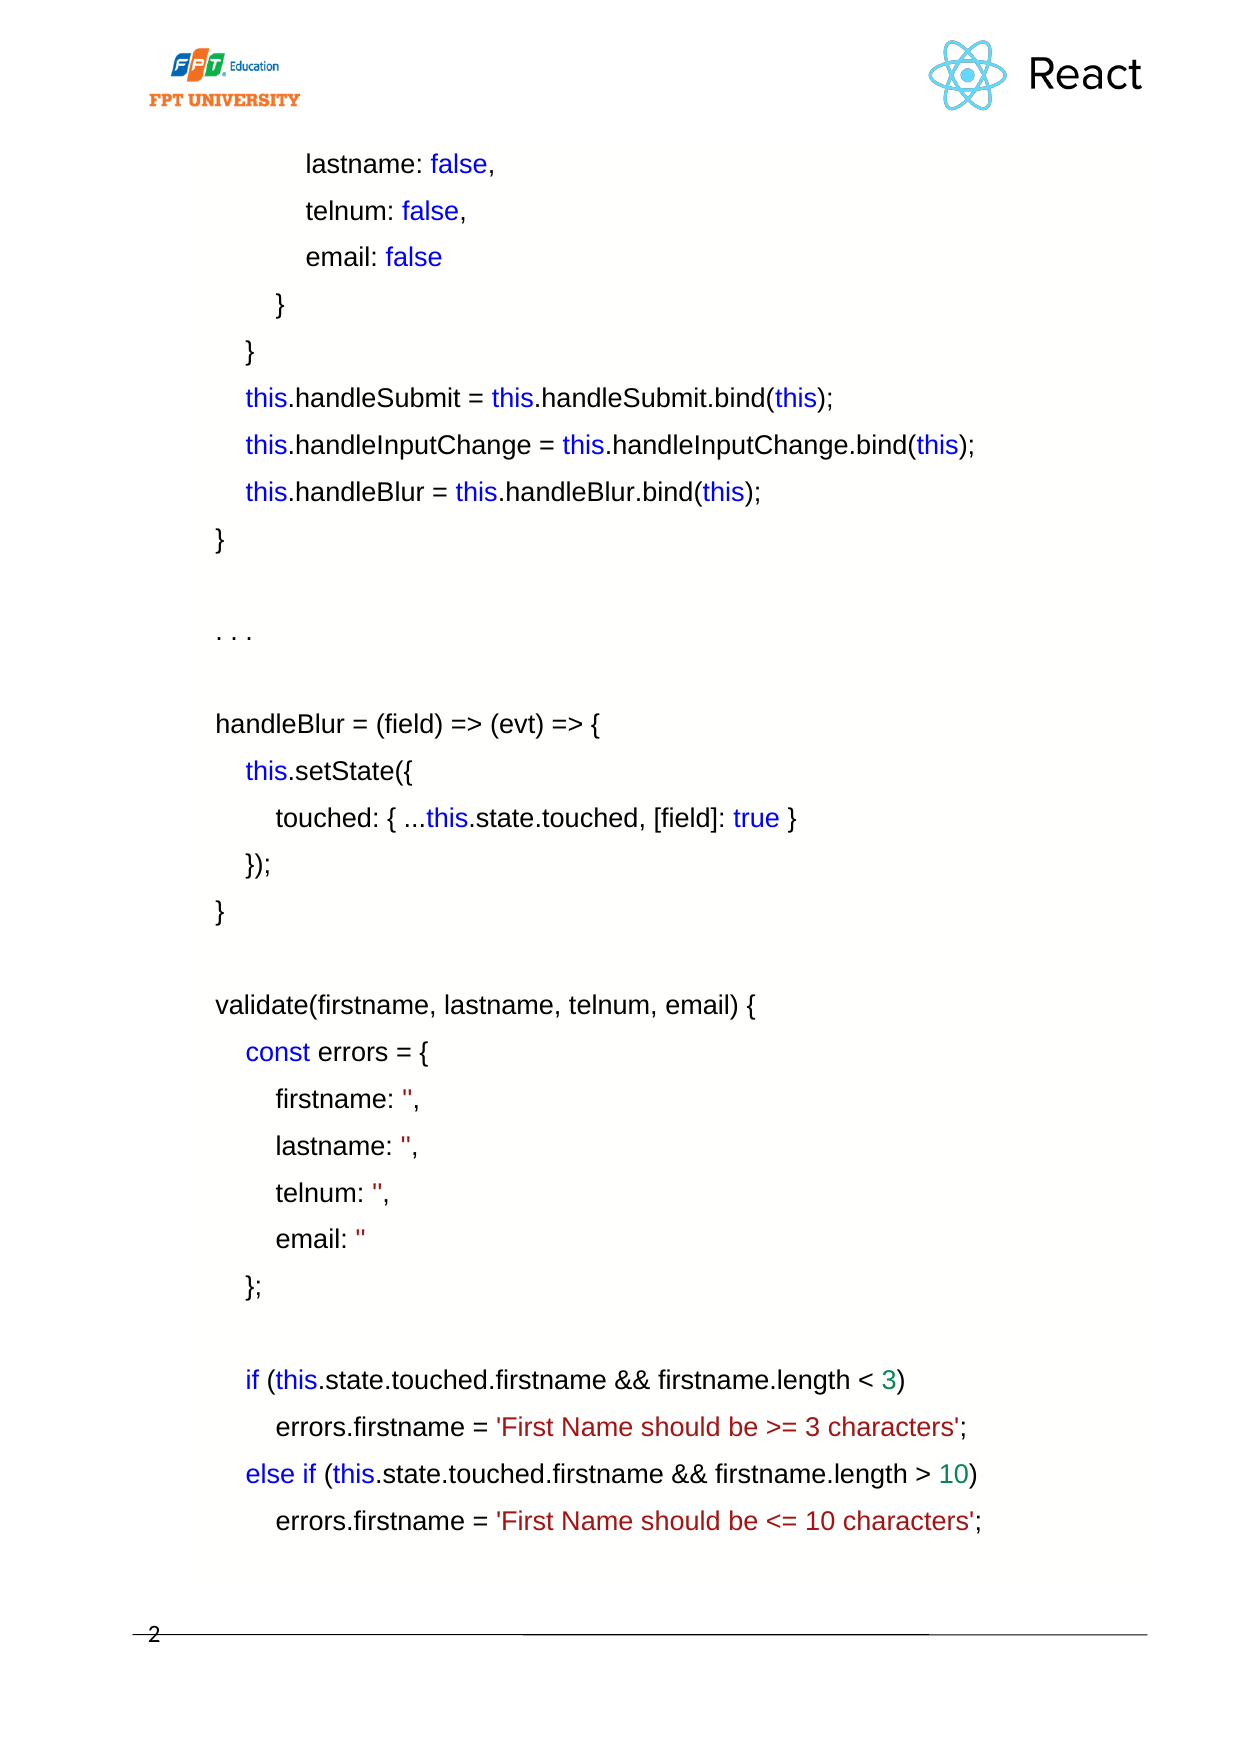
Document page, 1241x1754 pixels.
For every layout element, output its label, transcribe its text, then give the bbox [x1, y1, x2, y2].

text }; [185, 1270, 1152, 1302]
text }); [185, 848, 1152, 880]
text } [185, 523, 1152, 554]
text lastname: false, [185, 148, 1152, 179]
text } [185, 335, 1152, 366]
text this.handleInputChange = this.handleInputChange.bind(this); [185, 429, 1152, 460]
text firstname: '', [185, 1083, 1152, 1114]
text } [185, 895, 1152, 927]
text validate(firstname, lastname, telnum, email) { [185, 989, 1152, 1020]
text this.handleSubmit = this.handleSubmit.bind(this); [185, 382, 1152, 413]
text const errors = { [185, 1036, 1152, 1067]
text email: '' [185, 1223, 1152, 1255]
picture [143, 36, 306, 115]
text handleBlur = (field) => (evt) => { [185, 708, 1152, 739]
text telnum: '', [185, 1177, 1152, 1208]
text . . . [185, 615, 1152, 647]
text } [185, 288, 1152, 319]
text errors.firstname = 'First Name should be >= 3 characters'; [185, 1411, 1152, 1442]
text else if (this.state.touched.firstname && firstname.length > 10) [185, 1458, 1152, 1489]
text lastname: '', [185, 1130, 1152, 1161]
text email: false [185, 241, 1152, 273]
text this.handleBlur = this.handleBlur.bind(this); [185, 476, 1152, 507]
text if (this.state.touched.firstname && firstname.length < 3) [185, 1364, 1152, 1395]
text errors.firstname = 'First Name should be <= 10 characters'; [185, 1505, 1152, 1536]
text this.setState({ [185, 755, 1152, 786]
picture [918, 40, 1176, 111]
text telnum: false, [185, 194, 1152, 226]
text touched: { ...this.state.touched, [field]: true } [185, 802, 1152, 833]
